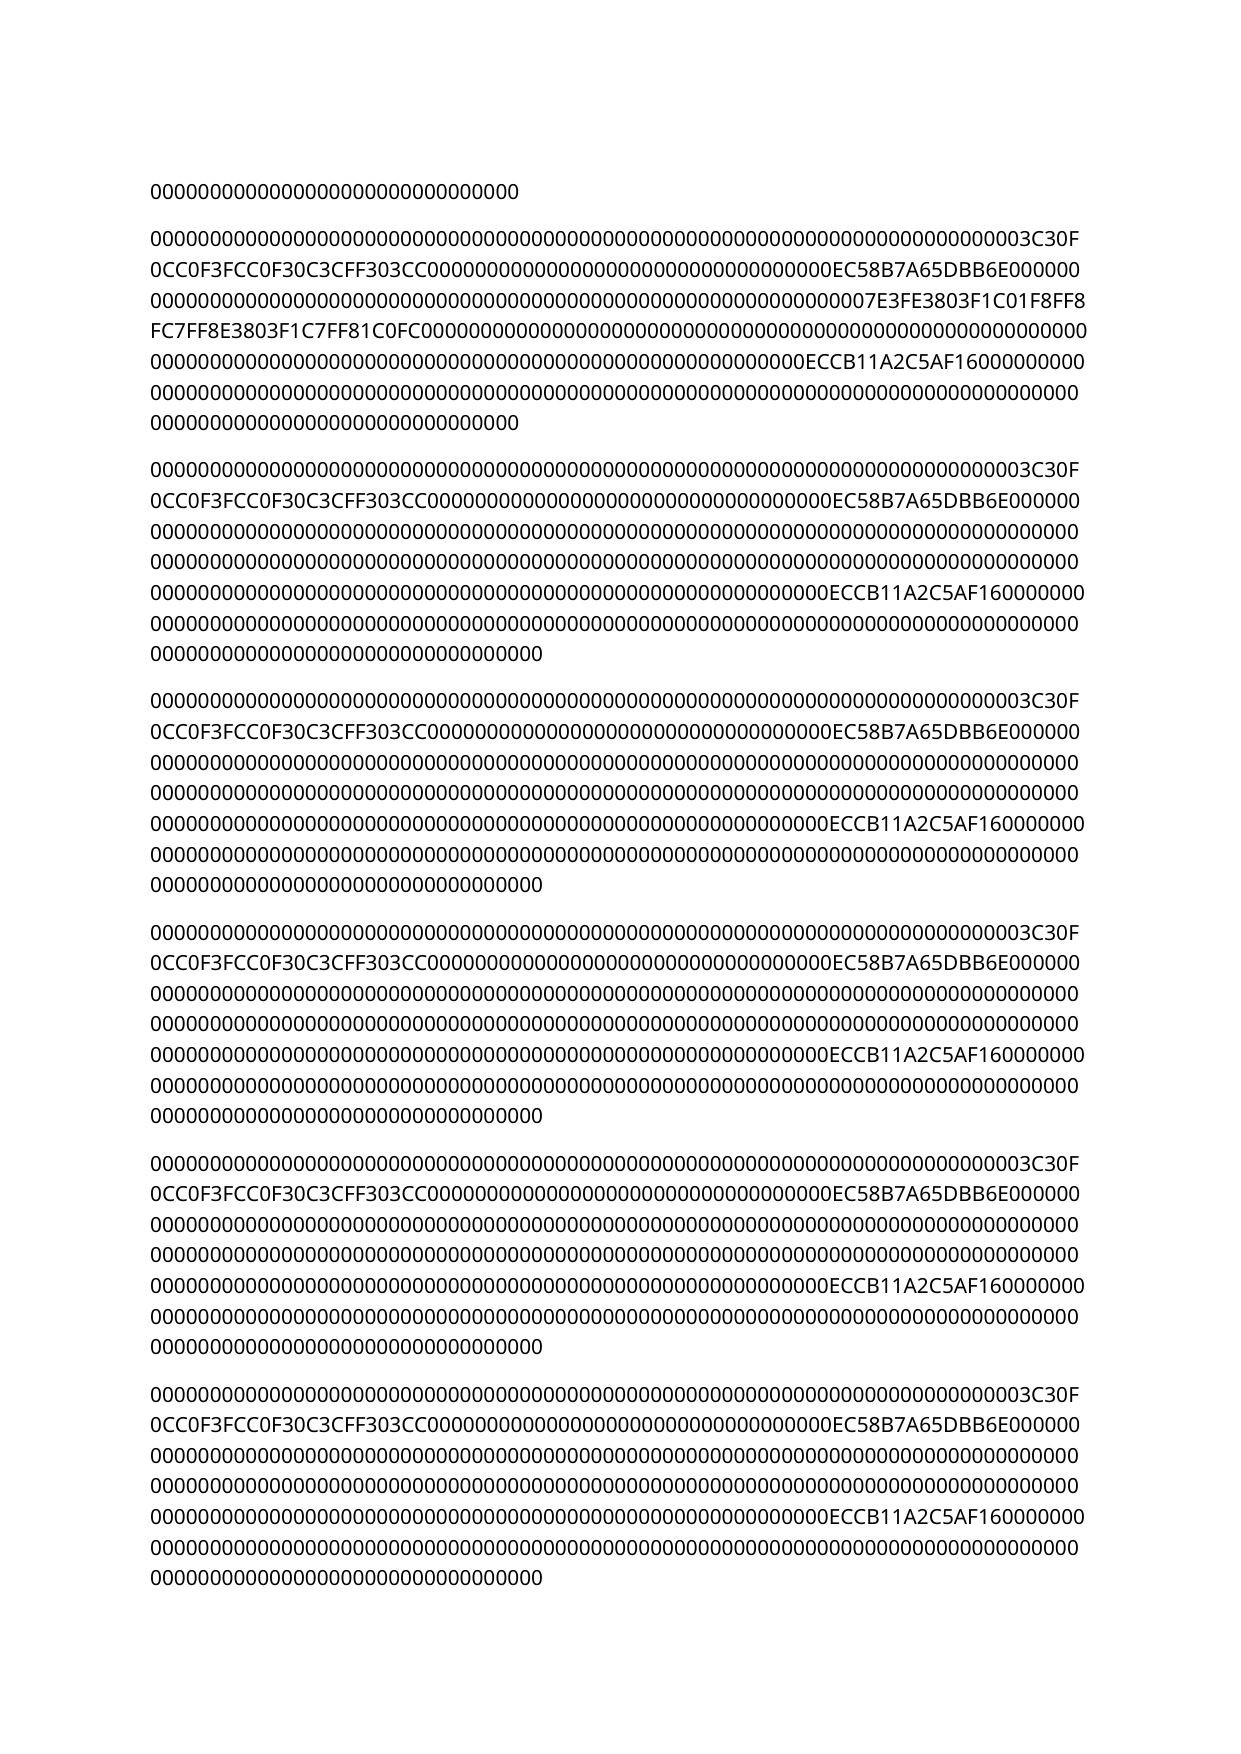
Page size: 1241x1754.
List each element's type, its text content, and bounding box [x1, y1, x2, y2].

text 00000000000000000000000000000000000000000000000000000000000000000000000003C30F0CC0F3FCC0F30C3CFF303CC0000000000000000000000000000000000EC58B7A65DBB6E000000000000000000000000000000000000000000000000000000000000000000000000000000000000000000000000000000000000000000000000000000000000000000000000000000000000000000000000000000000000000000000000000000000000000000000000000ECCB11A2C5AF160000000000000000000000000000000000000000000000000000000000000000000000000000000000000000000000000000000000000000000000 [150, 1380, 1090, 1592]
text 00000000000000000000000000000000000000000000000000000000000000000000000003C30F0CC0F3FCC0F30C3CFF303CC0000000000000000000000000000000000EC58B7A65DBB6E000000000000000000000000000000000000000000000000000000000000000000000000000000000000000000000000000000000000000000000000000000000000000000000000000000000000000000000000000000000000000000000000000000000000000000000000000ECCB11A2C5AF160000000000000000000000000000000000000000000000000000000000000000000000000000000000000000000000000000000000000000000000 [150, 918, 1090, 1130]
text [150, 177, 1090, 206]
text 00000000000000000000000000000000000000000000000000000000000000000000000003C30F0CC0F3FCC0F30C3CFF303CC0000000000000000000000000000000000EC58B7A65DBB6E000000000000000000000000000000000000000000000000000000000000000000000000000000000000000000000000000000000000000000000000000000000000000000000000000000000000000000000000000000000000000000000000000000000000000000000000000ECCB11A2C5AF160000000000000000000000000000000000000000000000000000000000000000000000000000000000000000000000000000000000000000000000 [150, 456, 1090, 668]
text 00000000000000000000000000000000000000000000000000000000000000000000000003C30F0CC0F3FCC0F30C3CFF303CC0000000000000000000000000000000000EC58B7A65DBB6E000000000000000000000000000000000000000000000000000000000000000000000000000000000000000000000000000000000000000000000000000000000000000000000000000000000000000000000000000000000000000000000000000000000000000000000000000ECCB11A2C5AF160000000000000000000000000000000000000000000000000000000000000000000000000000000000000000000000000000000000000000000000 [150, 1149, 1090, 1361]
text 00000000000000000000000000000000000000000000000000000000000000000000000003C30F0CC0F3FCC0F30C3CFF303CC0000000000000000000000000000000000EC58B7A65DBB6E000000000000000000000000000000000000000000000000000000000000000000000000000000000000000000000000000000000000000000000000000000000000000000000000000000000000000000000000000000000000000000000000000000000000000000000000000ECCB11A2C5AF160000000000000000000000000000000000000000000000000000000000000000000000000000000000000000000000000000000000000000000000 [150, 687, 1090, 899]
